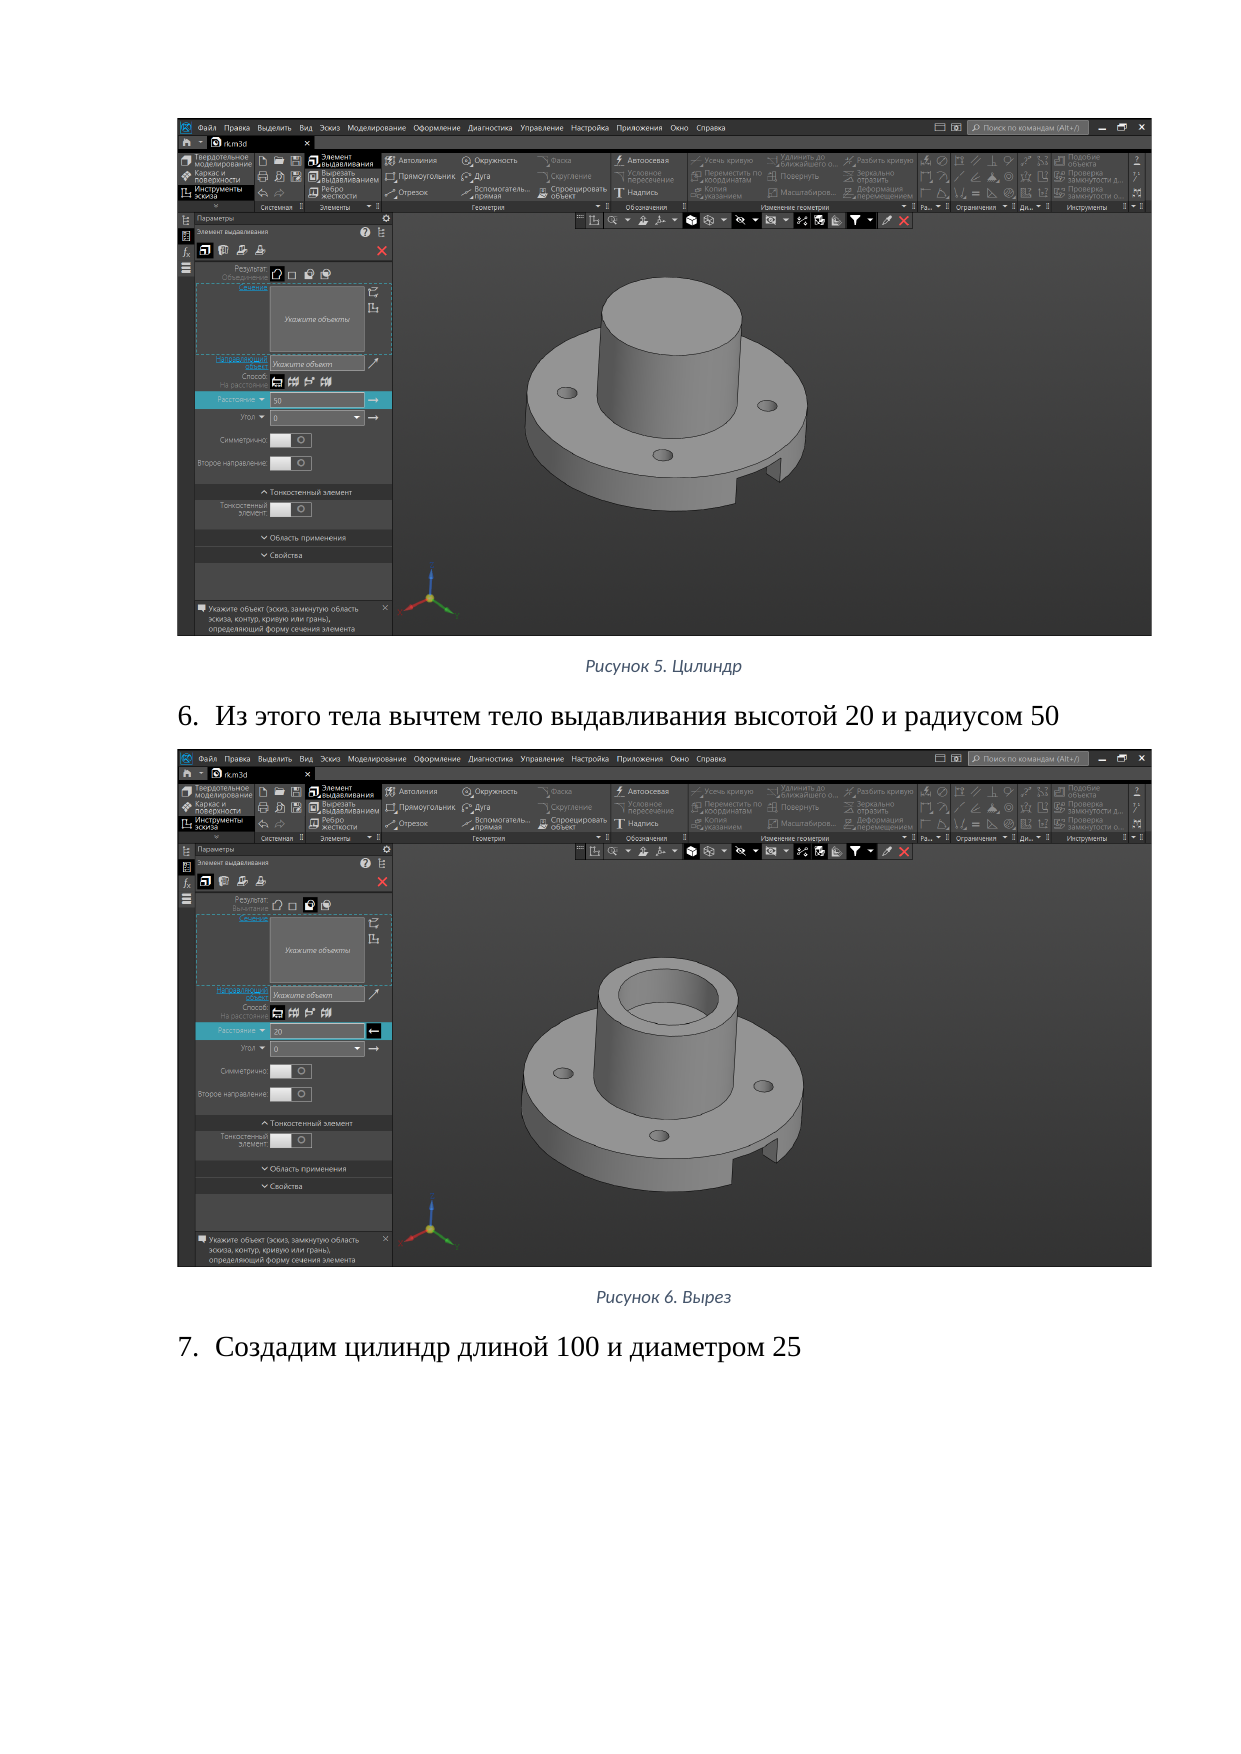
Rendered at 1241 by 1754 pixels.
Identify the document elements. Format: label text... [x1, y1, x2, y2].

picture [177, 749, 1152, 1267]
picture [177, 118, 1152, 636]
list Из этого тела вычтем тело выдавливания высотой 20 и радиусом 50 [177, 698, 1152, 731]
list Создадим цилиндр длиной 100 и диаметром 25 [177, 1329, 1152, 1362]
